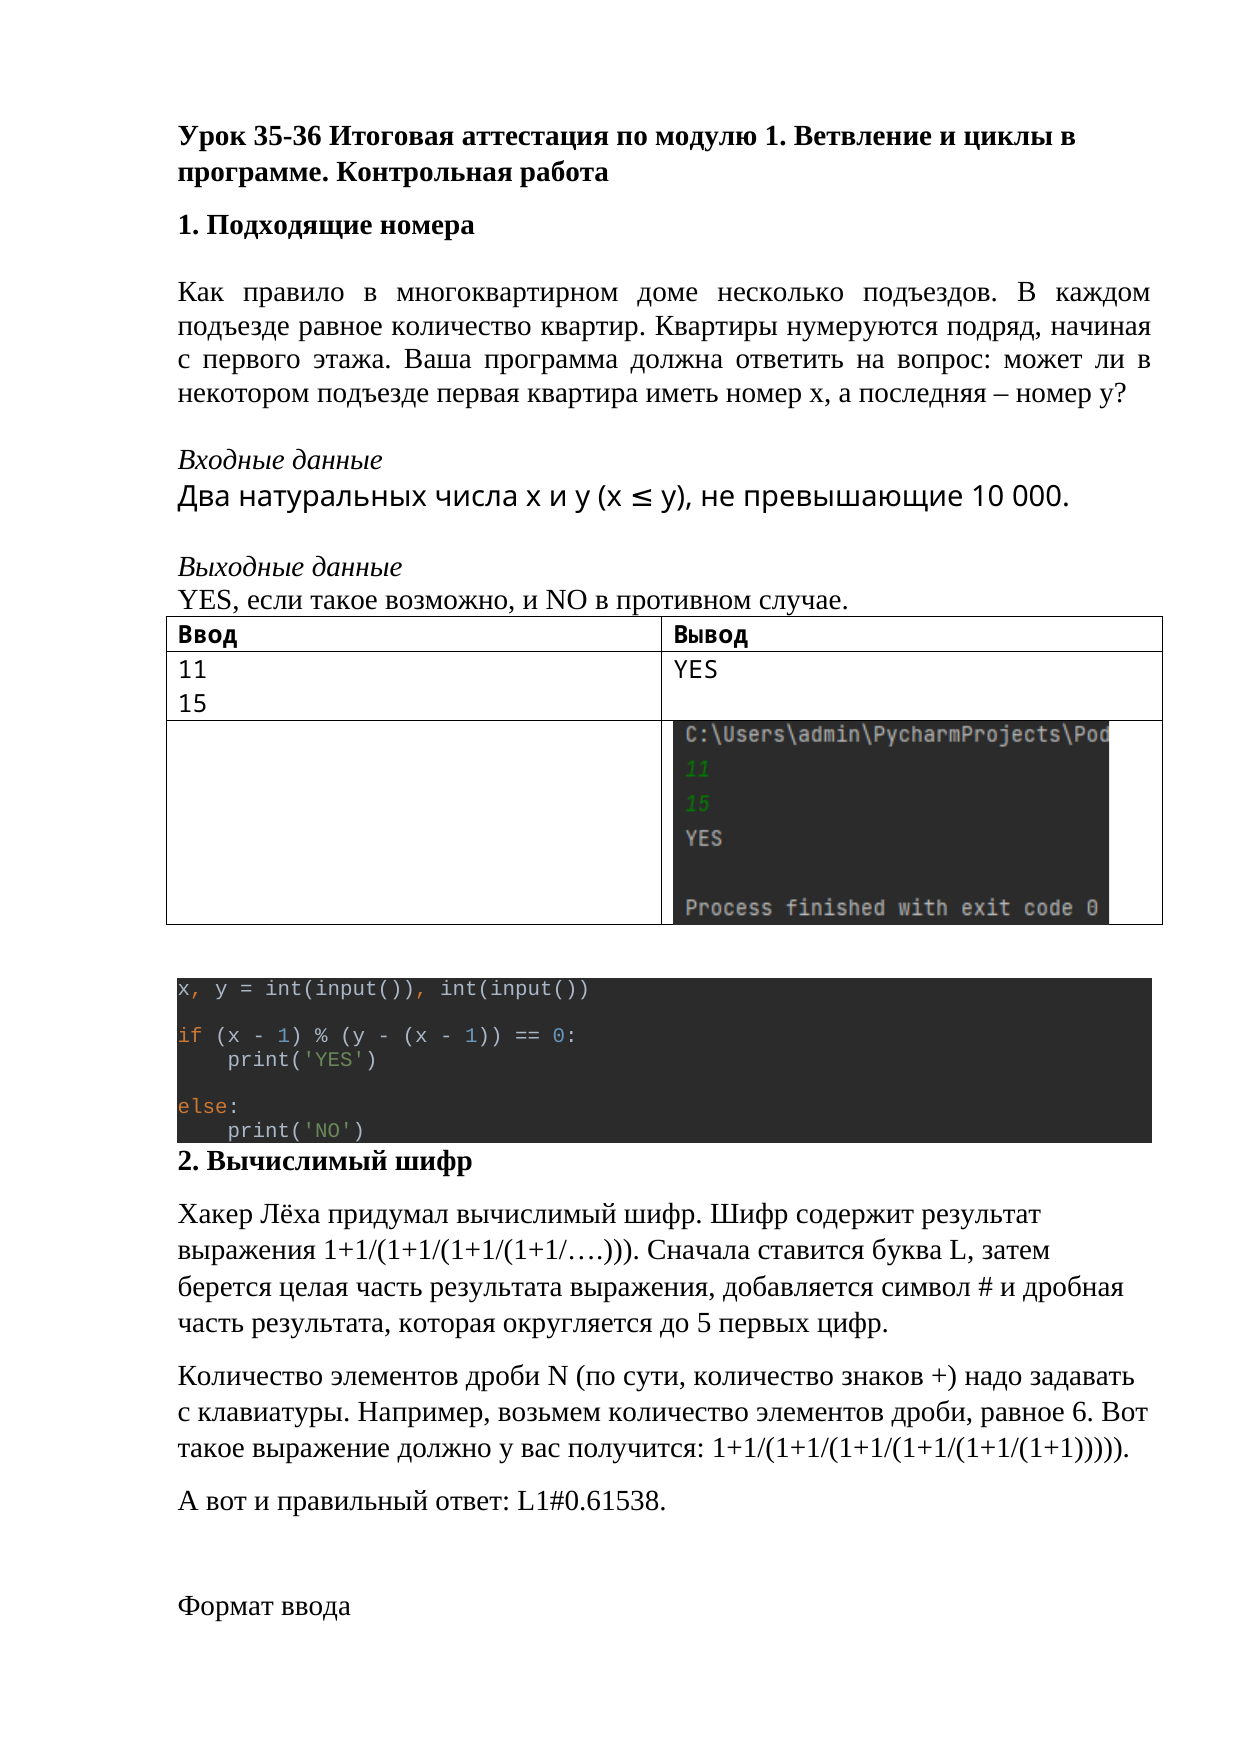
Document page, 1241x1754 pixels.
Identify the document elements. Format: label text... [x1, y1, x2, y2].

table_cell 11 15 [167, 652, 661, 720]
text Входные данные [177, 442, 1152, 475]
text 2. Вычислимый шифр [177, 1143, 1152, 1177]
picture [673, 721, 1110, 925]
text А вот и правильный ответ: L1#0.61538. [177, 1483, 1152, 1516]
text YES, если такое возможно, и NO в противном случае. [177, 582, 1152, 616]
text Количество элементов дроби N (по сути, количество знаков +) надо задавать с клавиатуры. Например, возьмем количество элементов дроби, равное 6. Вот такое выражение должно у вас получится: 1+1/(1+1/(1+1/(1+1/(1+1/(1+1))))). [177, 1358, 1152, 1463]
table_cell [1110, 721, 1162, 924]
text x, y = int(input()), int(input()) if (x - 1) % (y - (x - 1)) == 0: print('YES') else: print('NO') [177, 978, 1152, 1143]
text Выходные данные [177, 549, 1152, 582]
table_cell YES [662, 652, 1162, 720]
text Как правило в многоквартирном доме несколько подъездов. В каждом подъезде равное количество квартир. Квартиры нумеруются подряд, начиная с первого этажа. Ваша программа должна ответить на вопрос: может ли в некотором подъезде первая квартира иметь номер x, а последняя – номер y? [177, 274, 1152, 408]
text Формат ввода [177, 1588, 1152, 1622]
table_header Ввод [167, 617, 661, 651]
text Хакер Лёха придумал вычислимый шифр. Шифр содержит результат выражения 1+1/(1+1/(1+1/(1+1/….))). Сначала ставится буква L, затем берется целая часть результата выражения, добавляется символ # и дробная часть результата, которая округляется до 5 первых цифр. [177, 1196, 1152, 1338]
table_cell [662, 721, 673, 924]
table_header Вывод [662, 617, 1162, 651]
text Урок 35-36 Итоговая аттестация по модулю 1. Ветвление и циклы в программе. Контрольная работа [177, 118, 1152, 188]
table_cell [167, 721, 661, 924]
text 1. Подходящие номера [177, 207, 1152, 241]
